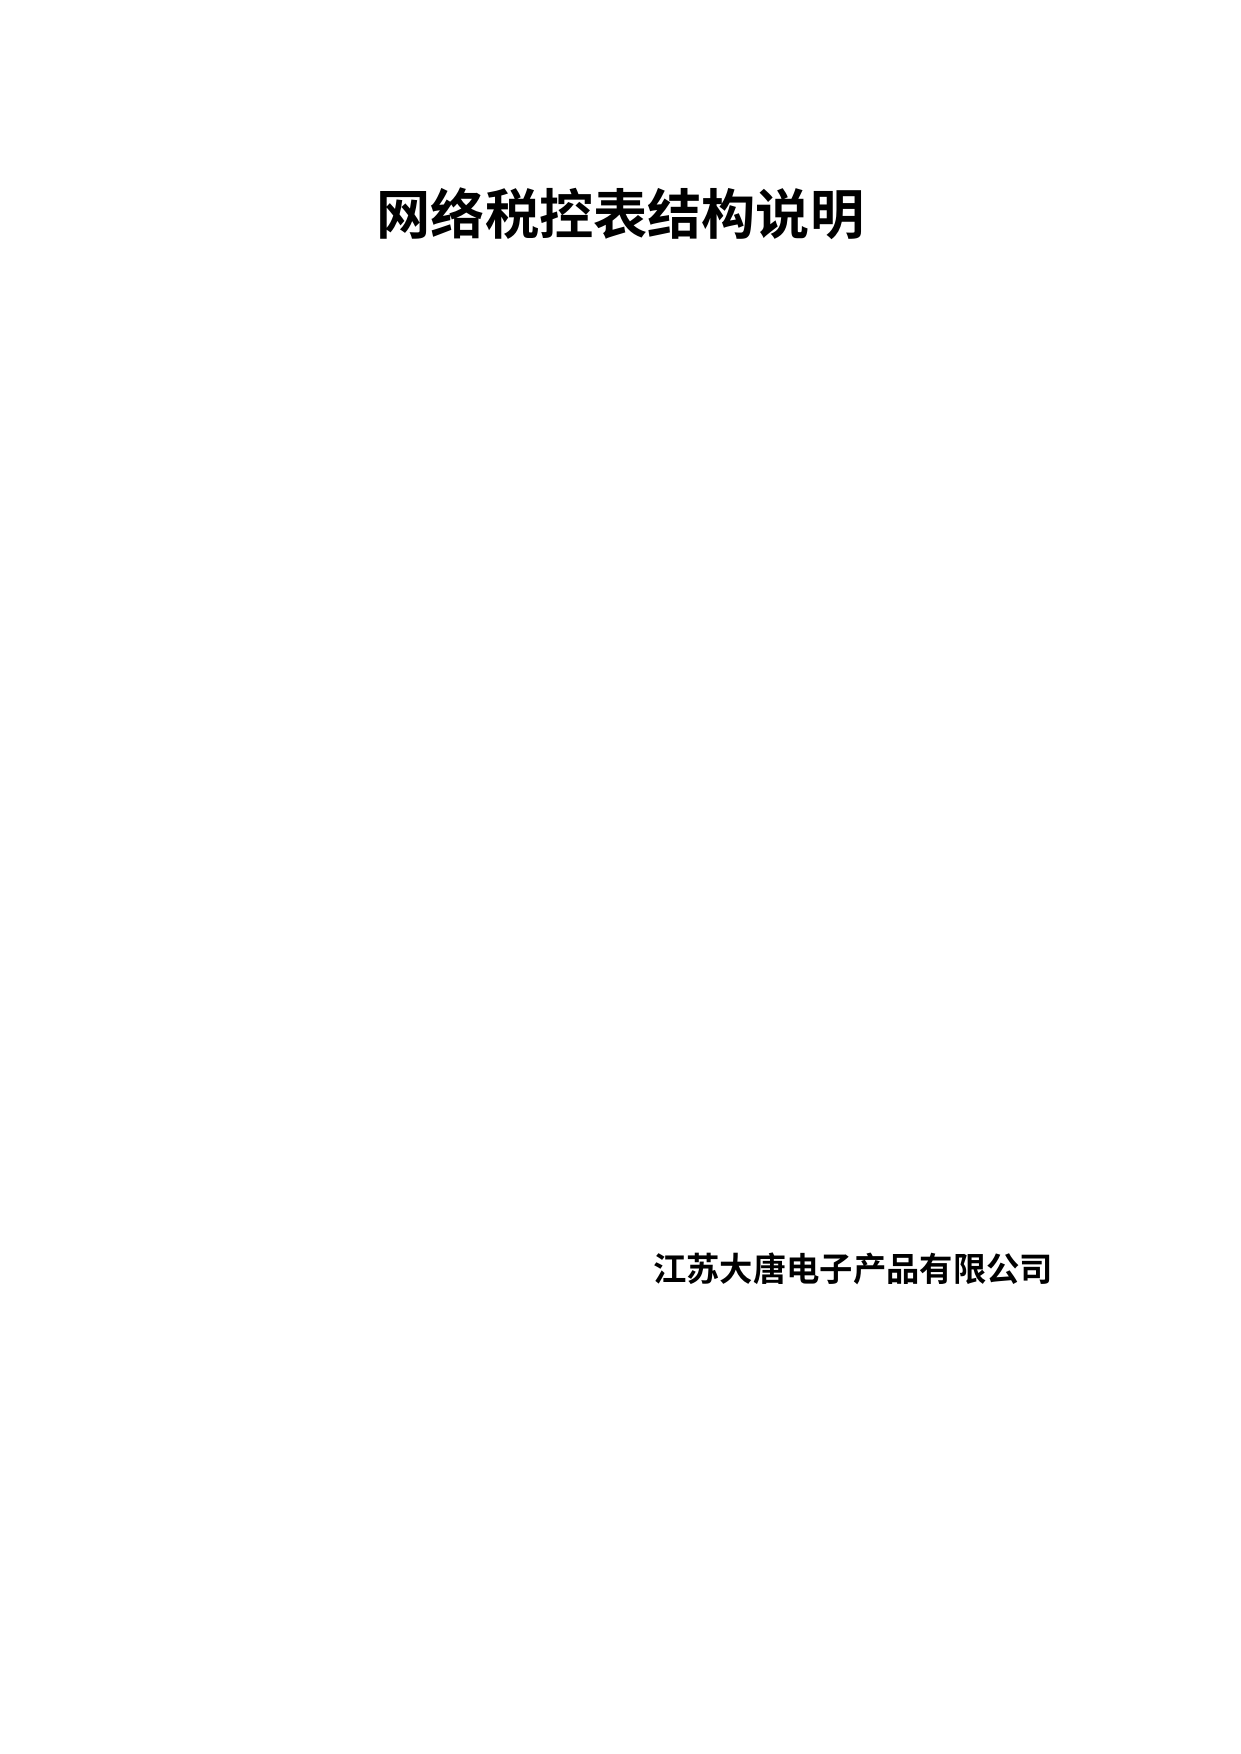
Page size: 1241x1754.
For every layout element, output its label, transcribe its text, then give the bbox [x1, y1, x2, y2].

text 江苏大唐电子产品有限公司 [187, 1234, 1053, 1299]
text 网络税控表结构说明 [187, 162, 1053, 259]
